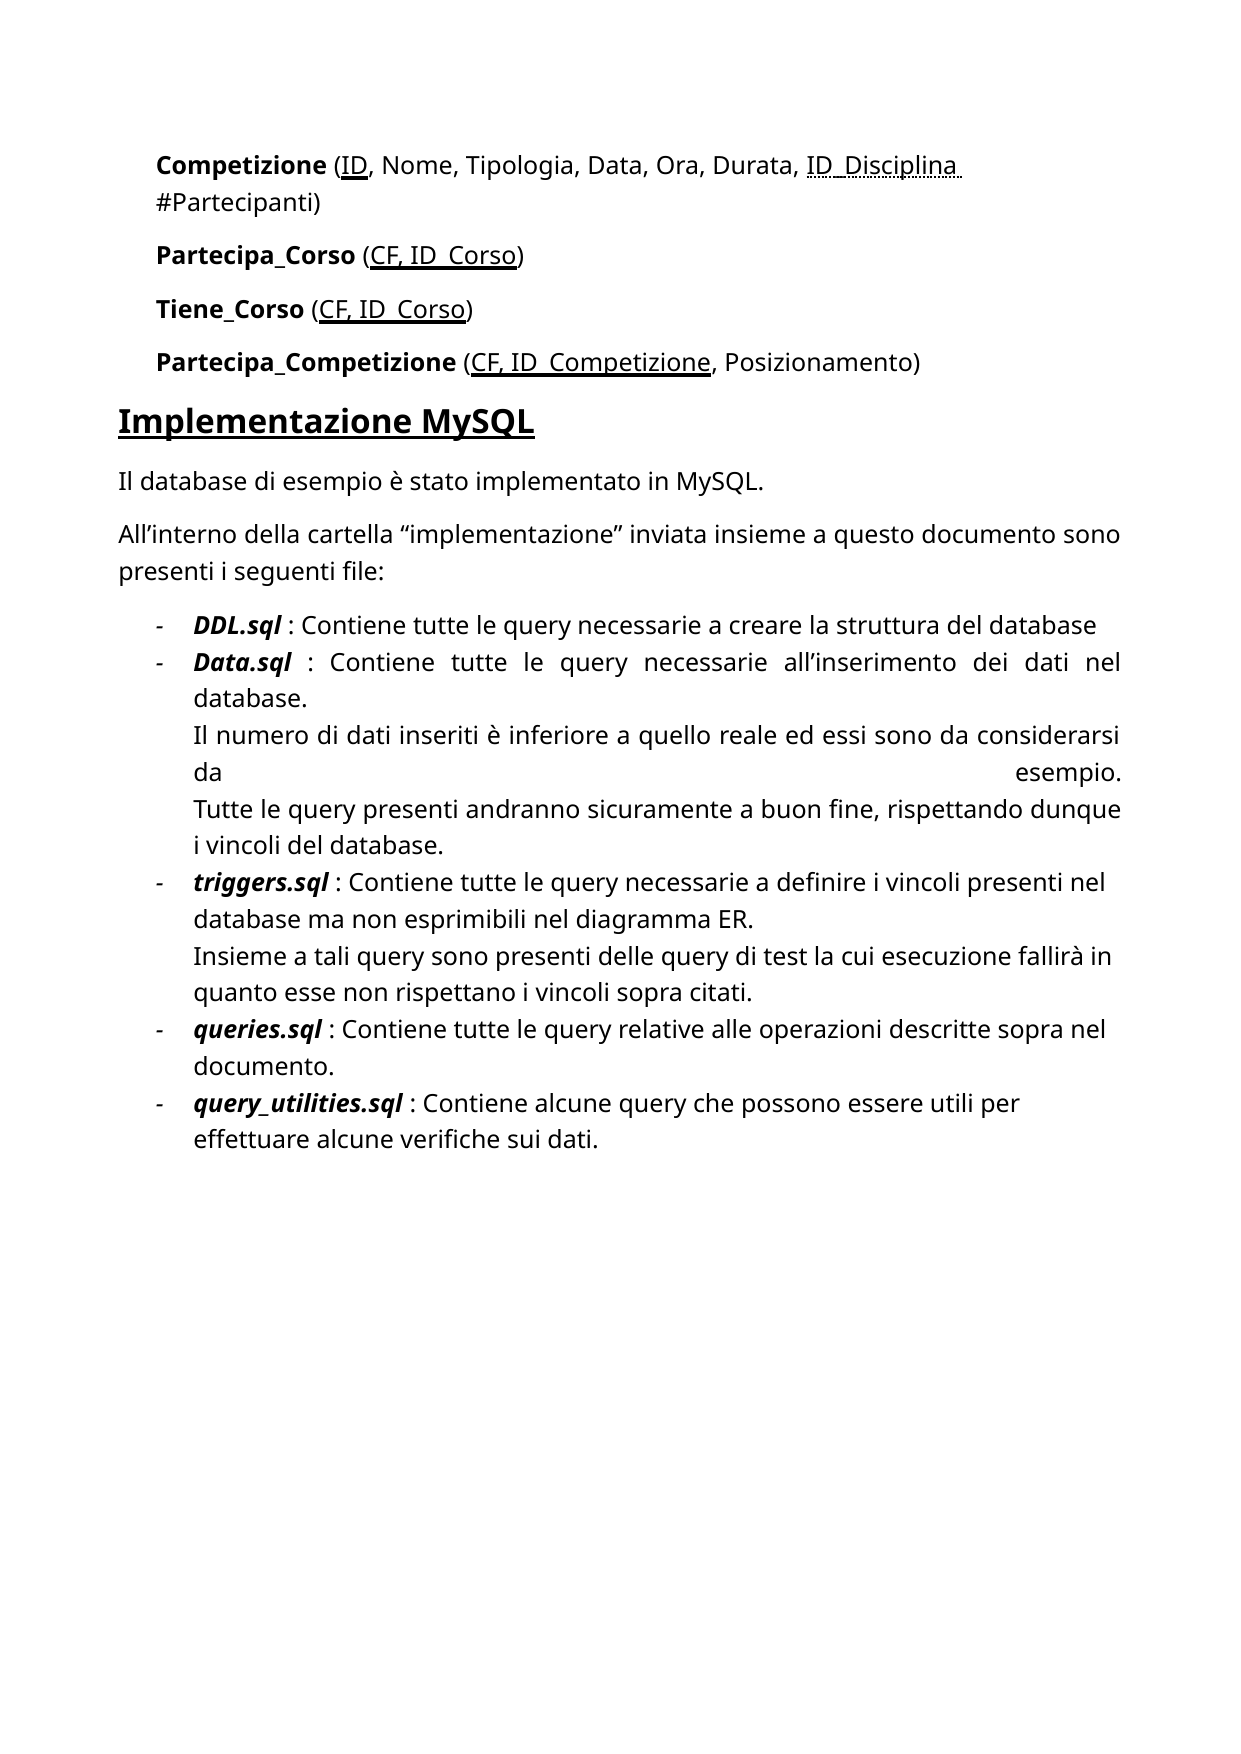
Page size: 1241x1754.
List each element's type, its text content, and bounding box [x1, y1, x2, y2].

text Il database di esempio è stato implementato in MySQL. [118, 464, 1122, 498]
list DDL.sql : Contiene tutte le query necessarie a creare la struttura del database [156, 607, 1122, 641]
list Data.sql : Contiene tutte le query necessarie all’inserimento dei dati nel database. Il numero di dati inseriti è inferiore a quello reale ed essi sono da considerarsi da esempio. Tutte le query presenti andranno sicuramente a buon fine, rispettando dunque i vincoli del database. [156, 644, 1122, 862]
list triggers.sql : Contiene tutte le query necessarie a definire i vincoli presenti nel database ma non esprimibili nel diagramma ER. Insieme a tali query sono presenti delle query di test la cui esecuzione fallirà in quanto esse non rispettano i vincoli sopra citati. [156, 865, 1122, 1009]
text Partecipa_Corso (CF, ID_Corso) [156, 238, 1122, 272]
text Partecipa_Competizione (CF, ID_Competizione, Posizionamento) [156, 345, 1122, 379]
text Tiene_Corso (CF, ID_Corso) [156, 291, 1122, 325]
text Competizione (ID, Nome, Tipologia, Data, Ora, Durata, ID_Disciplina #Partecipanti) [156, 148, 1122, 218]
text All’interno della cartella “implementazione” inviata insieme a questo documento sono presenti i seguenti file: [118, 517, 1122, 588]
list queries.sql : Contiene tutte le query relative alle operazioni descritte sopra nel documento. [156, 1012, 1122, 1083]
text Implementazione MySQL [118, 398, 1122, 443]
list query_utilities.sql : Contiene alcune query che possono essere utili per effettuare alcune verifiche sui dati. [156, 1085, 1122, 1156]
